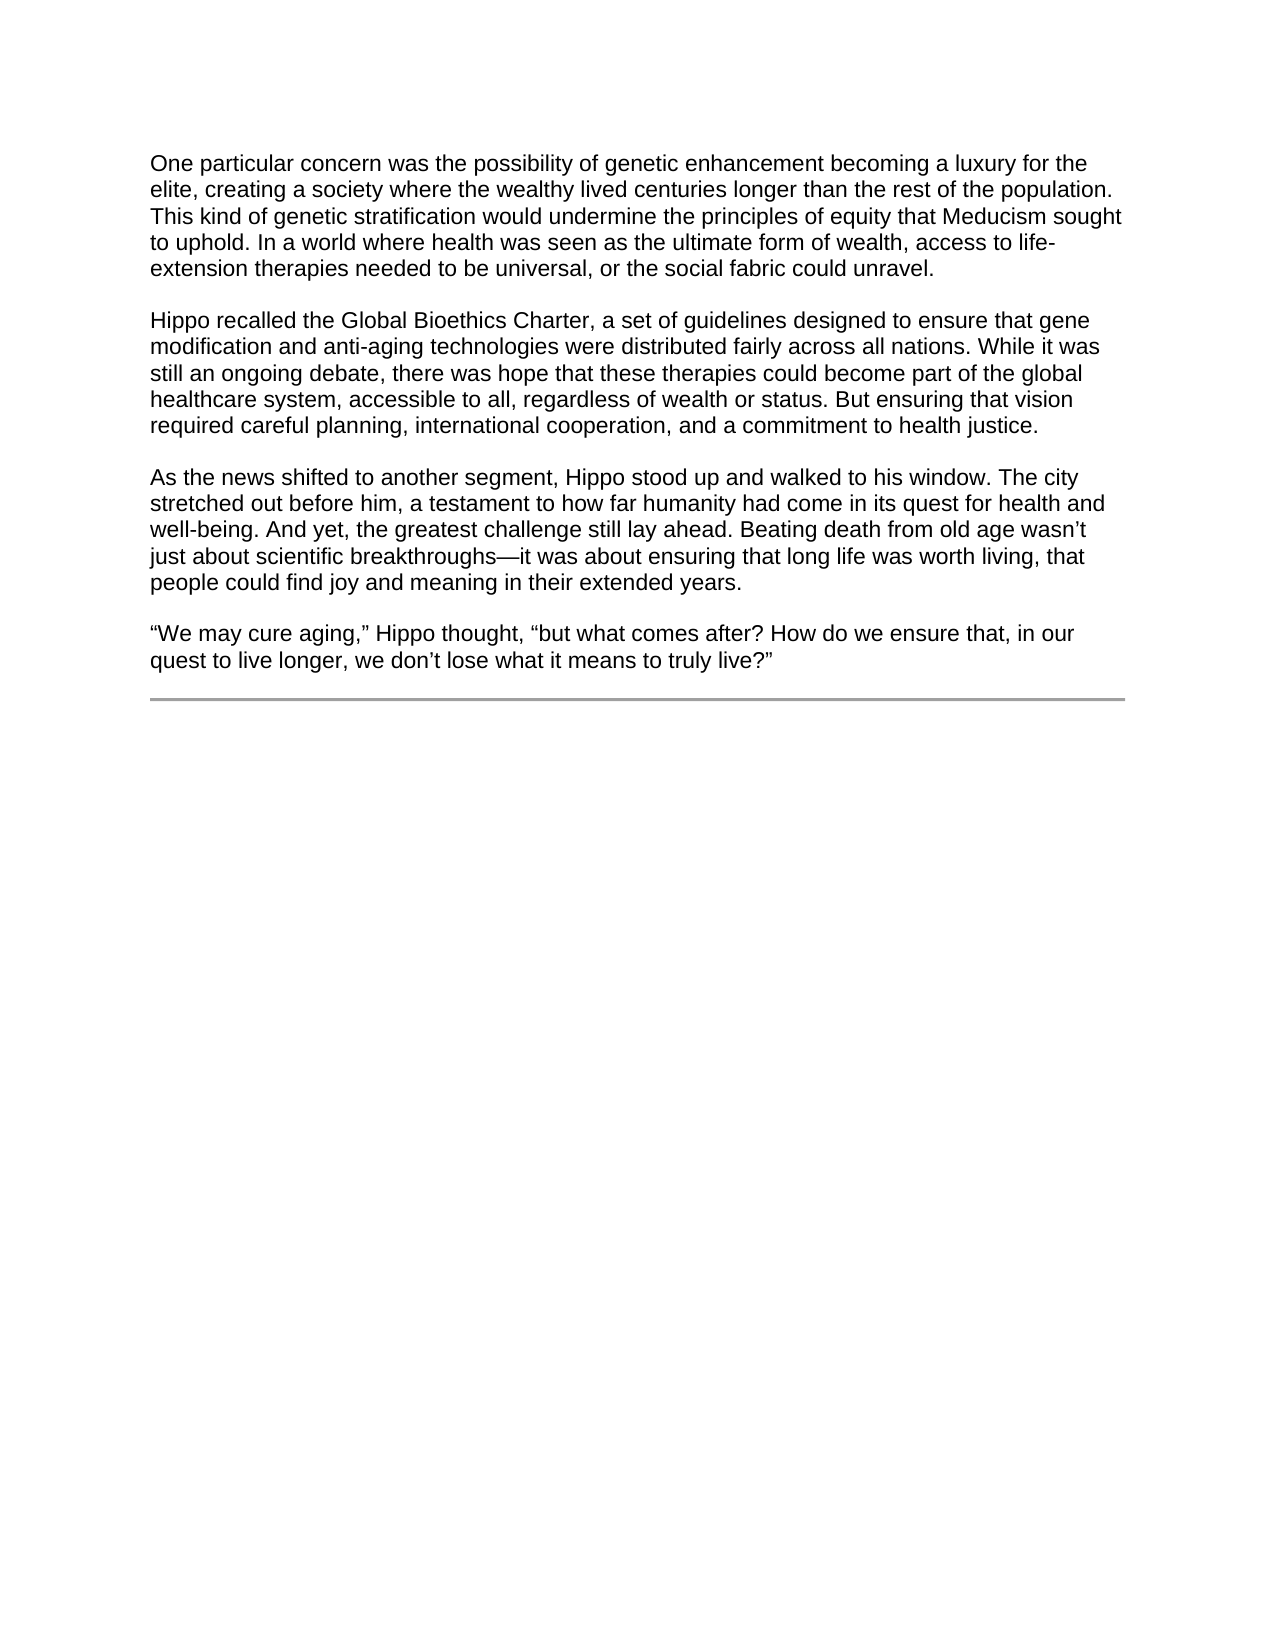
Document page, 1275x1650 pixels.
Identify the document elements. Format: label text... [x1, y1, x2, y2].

text “We may cure aging,” Hippo thought, “but what comes after? How do we ensure that, in our quest to live longer, we don’t lose what it means to truly live?” [150, 620, 1125, 673]
text Hippo recalled the Global Bioethics Charter, a set of guidelines designed to ensure that gene modification and anti-aging technologies were distributed fairly across all nations. While it was still an ongoing debate, there was hope that these therapies could become part of the global healthcare system, accessible to all, regardless of wealth or status. But ensuring that vision required careful planning, international cooperation, and a commitment to health justice. [150, 307, 1125, 438]
text As the news shifted to another segment, Hippo stood up and walked to his window. The city stretched out before him, a testament to how far humanity had come in its quest for health and well-being. And yet, the greatest challenge still lay ahead. Beating death from old age wasn’t just about scientific breakthroughs—it was about ensuring that long life was worth living, that people could find joy and meaning in their extended years. [150, 463, 1125, 595]
text One particular concern was the possibility of genetic enhancement becoming a luxury for the elite, creating a society where the wealthy lived centuries longer than the rest of the population. This kind of genetic stratification would undermine the principles of equity that Meducism sought to uphold. In a world where health was seen as the ultimate form of wealth, access to life-extension therapies needed to be universal, or the social fabric could unravel. [150, 150, 1125, 282]
